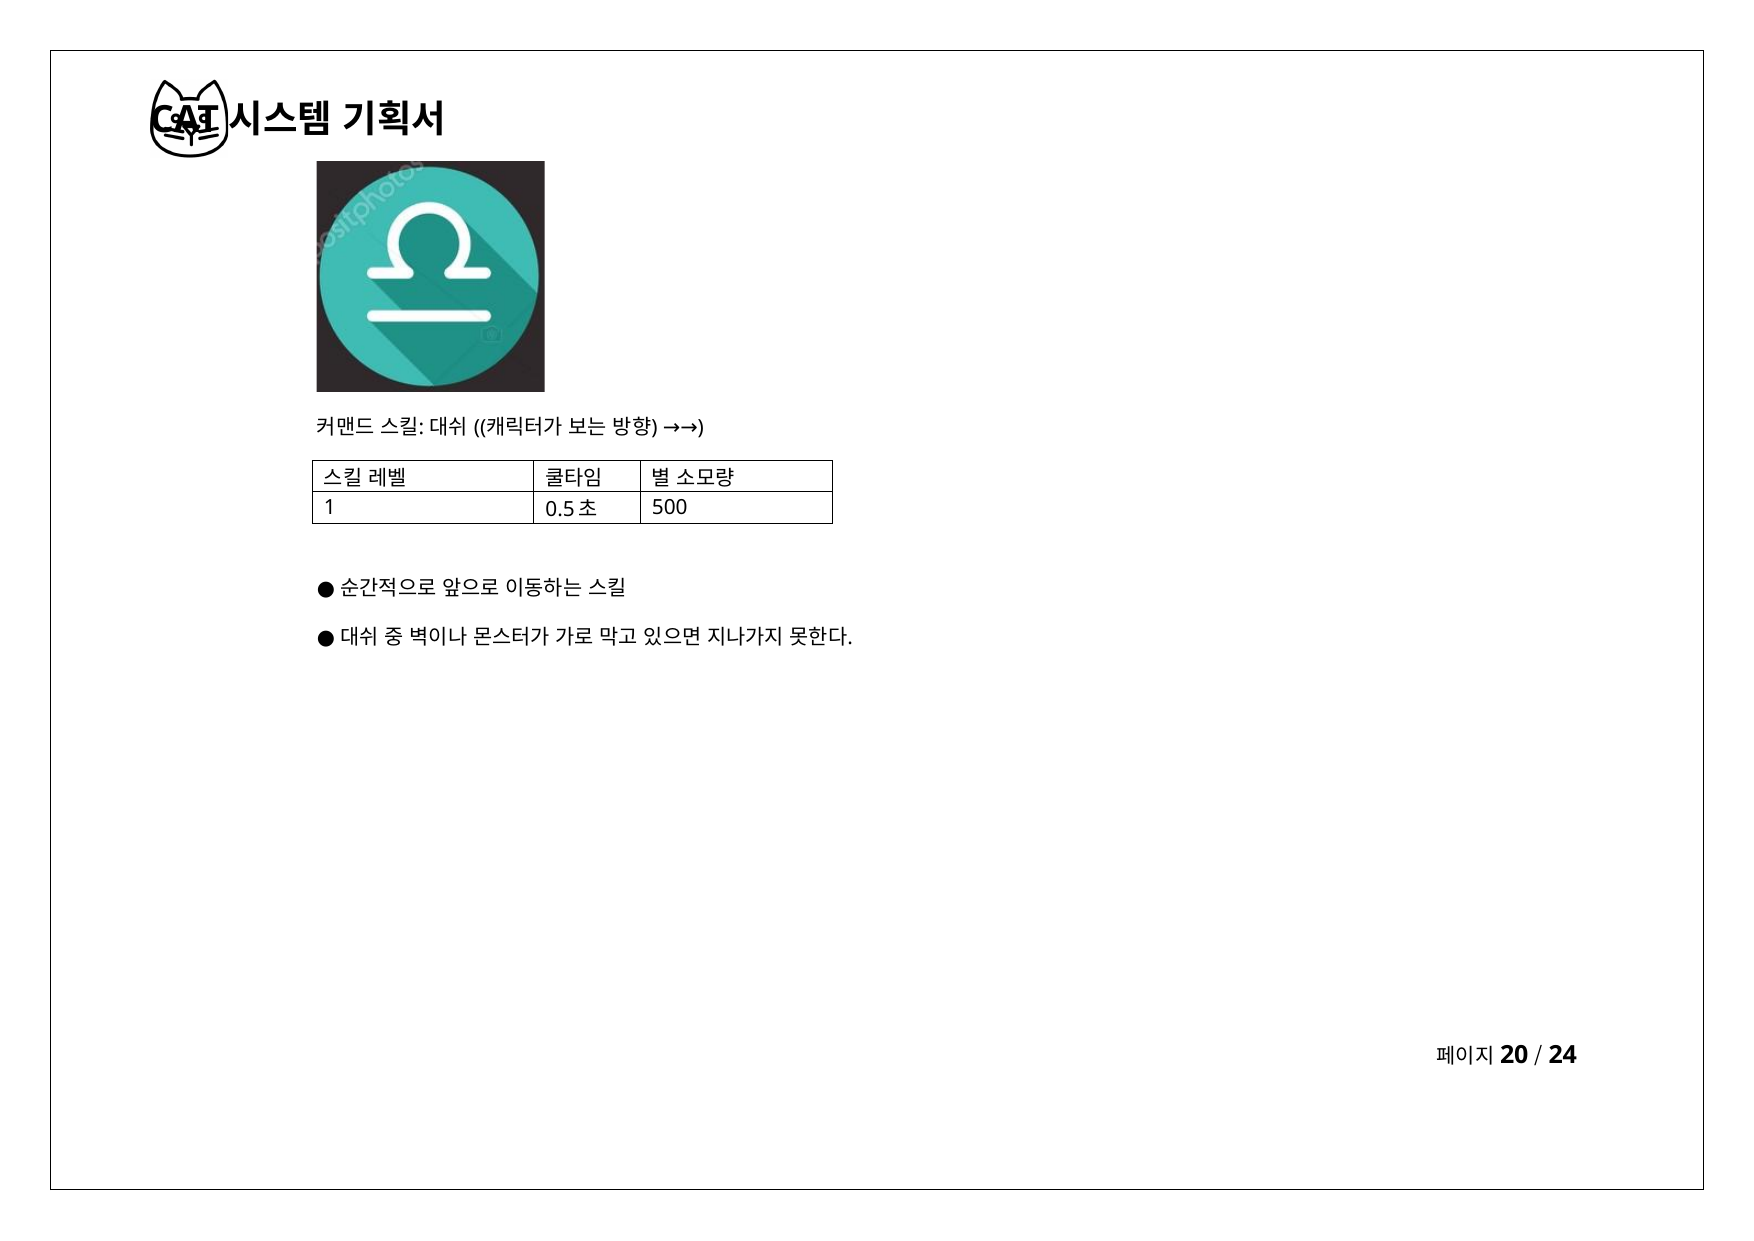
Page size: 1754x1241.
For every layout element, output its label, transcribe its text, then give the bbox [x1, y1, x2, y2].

table_cell 1 [313, 492, 533, 523]
table_header 쿨타임 [534, 461, 640, 491]
text ● 대쉬 중 벽이나 몬스터가 가로 막고 있으면 지나가지 못한다. [150, 620, 1577, 651]
picture [316, 161, 545, 392]
table_header 별 소모량 [641, 461, 832, 491]
picture [150, 79, 229, 158]
table_cell 0.5초 [534, 492, 640, 523]
text 커맨드 스킬: 대쉬 ((캐릭터가 보는 방향) →→) [150, 411, 1577, 441]
table_cell 500 [641, 492, 832, 523]
text ● 순간적으로 앞으로 이동하는 스킬 [150, 571, 1577, 601]
table_header 스킬 레벨 [313, 461, 533, 491]
